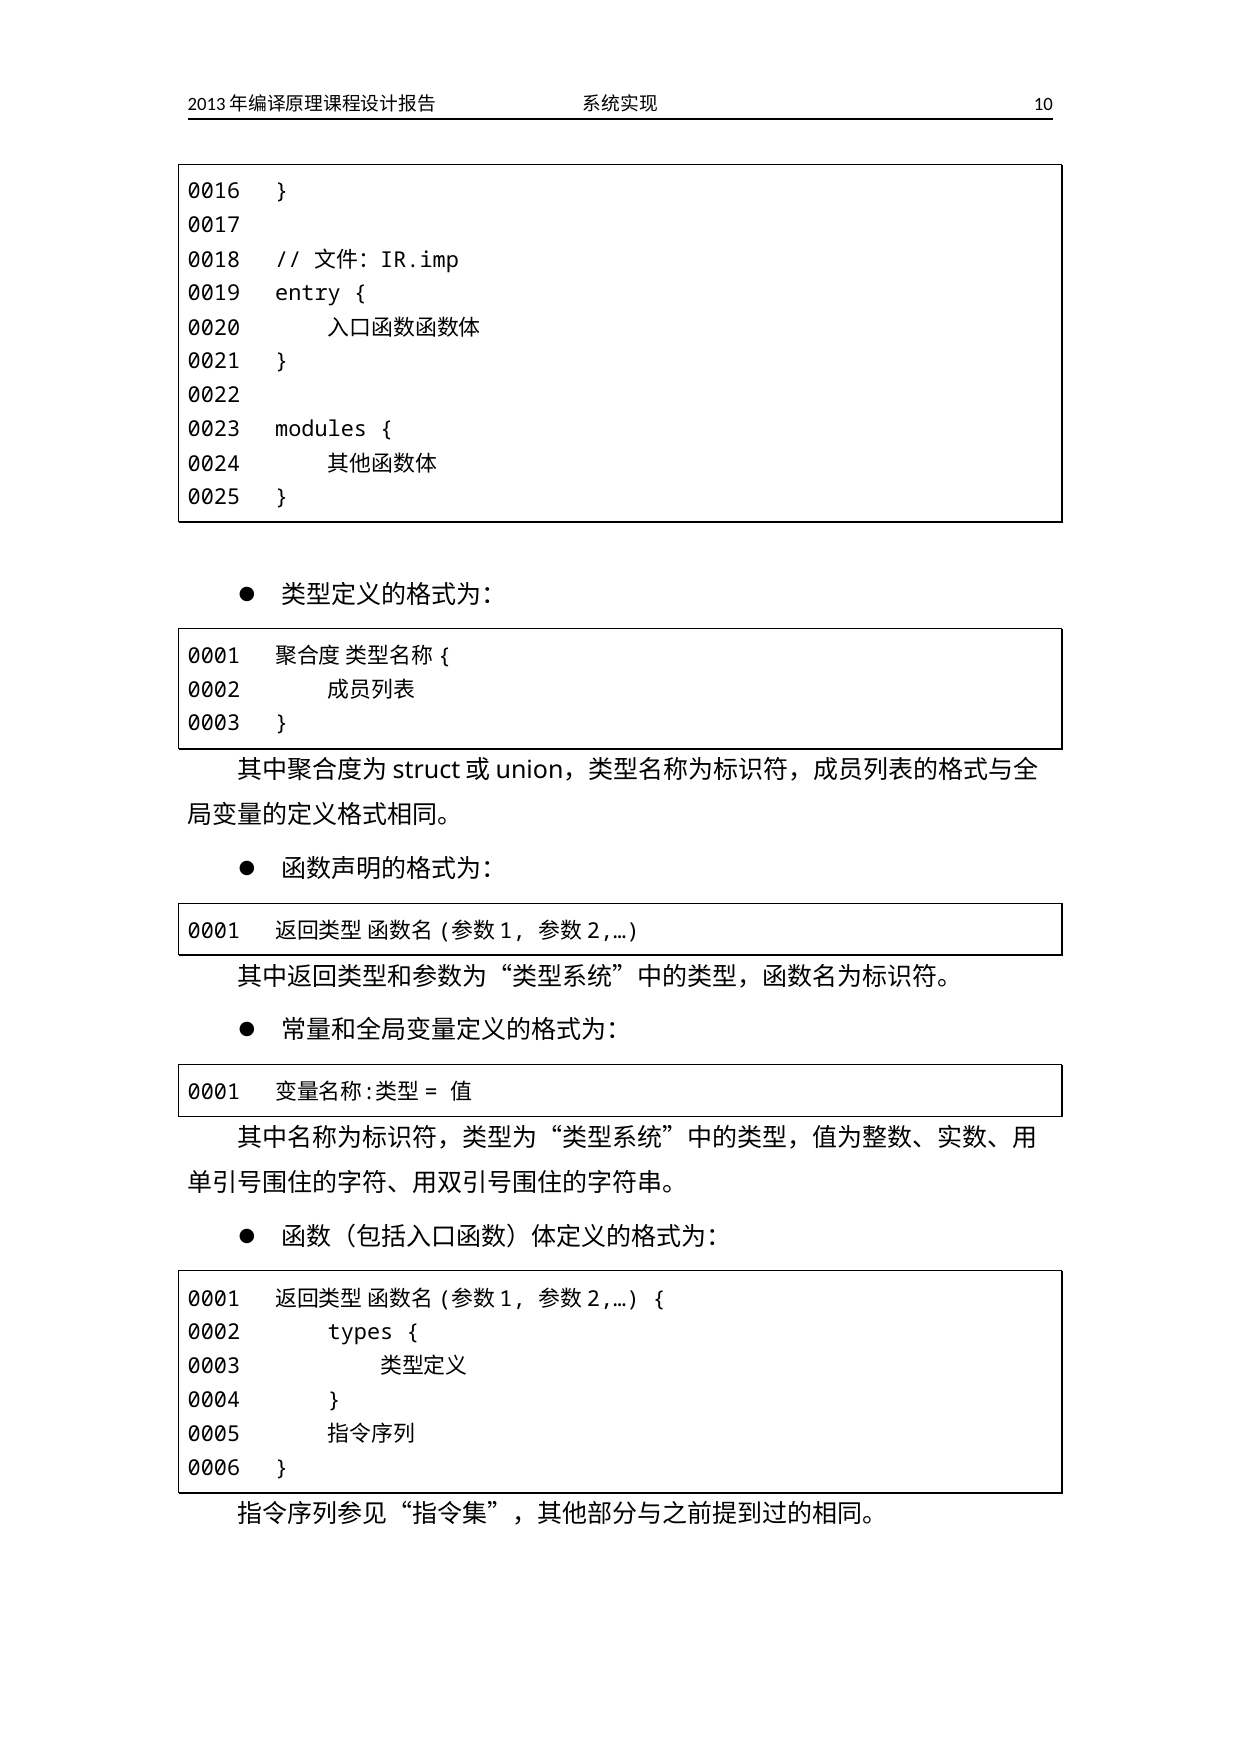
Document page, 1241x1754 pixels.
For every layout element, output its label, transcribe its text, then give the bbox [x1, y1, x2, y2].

text } [179, 165, 1061, 207]
text } [179, 469, 1061, 521]
list 类型定义的格式为： [237, 574, 1053, 610]
list 函数（包括入口函数）体定义的格式为： [237, 1216, 1053, 1253]
text 其中名称为标识符，类型为“类型系统”中的类型，值为整数、实数、用单引号围住的字符、用双引号围住的字符串。 [187, 1117, 1053, 1199]
text 其中聚合度为struct或union，类型名称为标识符，成员列表的格式与全局变量的定义格式相同。 [187, 749, 1053, 831]
list 变量名称:类型 = 值 [179, 1065, 1061, 1116]
text 入口函数函数体 [187, 309, 1053, 343]
list } [179, 1440, 1061, 1492]
text } [187, 343, 1053, 377]
text modules { [187, 411, 1053, 445]
text 指令序列参见“指令集”，其他部分与之前提到过的相同。 [187, 1494, 1053, 1530]
text entry { [187, 275, 1053, 309]
list 返回类型 函数名 (参数1, 参数2,…) { [179, 1271, 1061, 1313]
list } [187, 1381, 1053, 1415]
list 聚合度 类型名称 { [179, 629, 1061, 671]
text 其中返回类型和参数为“类型系统”中的类型，函数名为标识符。 [187, 956, 1053, 992]
list 函数声明的格式为： [237, 849, 1053, 885]
list 常量和全局变量定义的格式为： [237, 1010, 1053, 1046]
text // 文件：IR.imp [187, 241, 1053, 275]
text 其他函数体 [187, 445, 1053, 469]
list 类型定义 [187, 1347, 1053, 1381]
list 指令序列 [187, 1415, 1053, 1440]
list types { [187, 1313, 1053, 1347]
list 成员列表 [187, 671, 1053, 696]
list 返回类型 函数名 (参数1, 参数2,…) [179, 904, 1061, 954]
list } [179, 696, 1061, 748]
